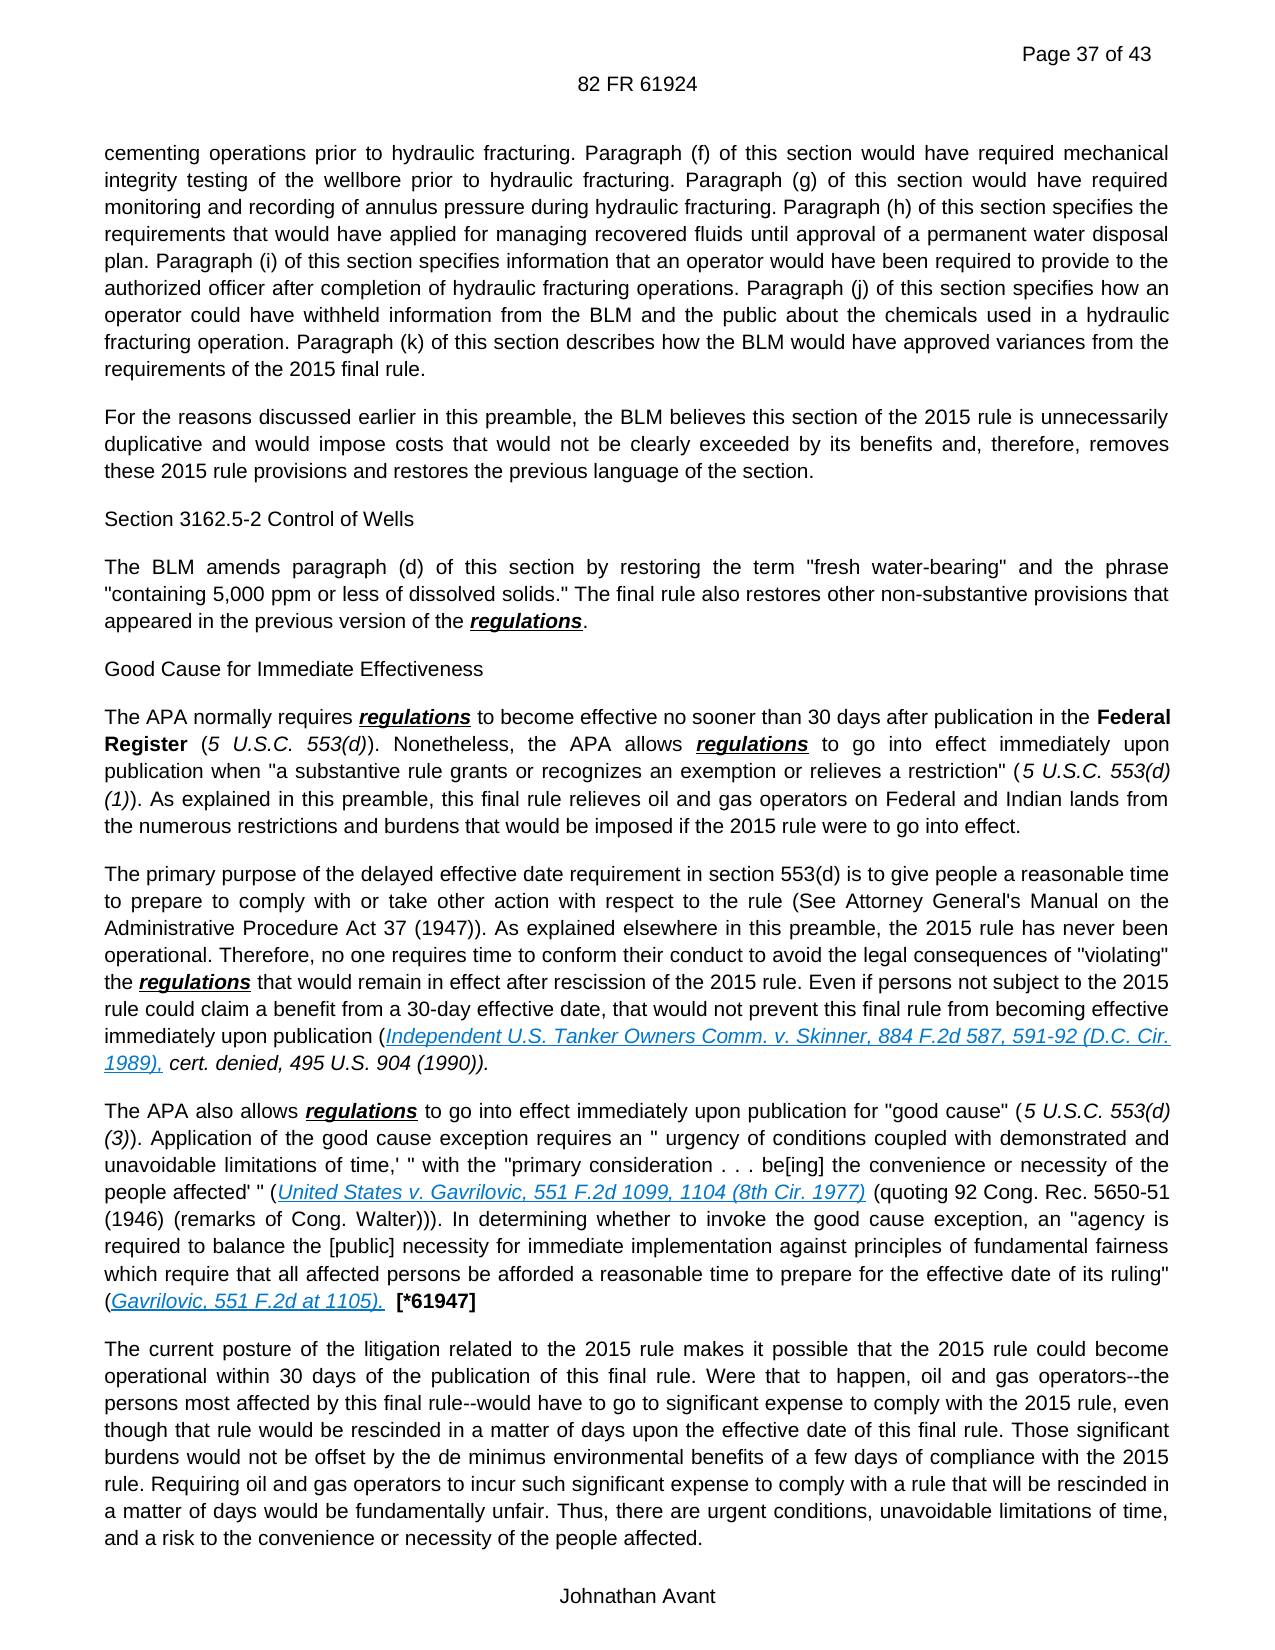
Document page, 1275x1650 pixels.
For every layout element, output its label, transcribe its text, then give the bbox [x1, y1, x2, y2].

text The APA normally requires regulations to become effective no sooner than 30 days after publication in the Federal Register (5 U.S.C. 553(d)). Nonetheless, the APA allows regulations to go into effect immediately upon publication when "a substantive rule grants or recognizes an exemption or relieves a restriction" (5 U.S.C. 553(d)(1)). As explained in this preamble, this final rule relieves oil and gas operators on Federal and Indian lands from the numerous restrictions and burdens that would be imposed if the 2015 rule were to go into effect. [104, 702, 1171, 837]
text The primary purpose of the delayed effective date requirement in section 553(d) is to give people a reasonable time to prepare to comply with or take other action with respect to the rule (See Attorney General's Manual on the Administrative Procedure Act 37 (1947)). As explained elsewhere in this preamble, the 2015 rule has never been operational. Therefore, no one requires time to conform their conduct to avoid the legal consequences of "violating" the regulations that would remain in effect after rescission of the 2015 rule. Even if persons not subject to the 2015 rule could claim a benefit from a 30-day effective date, that would not prevent this final rule from becoming effective immediately upon publication (Independent U.S. Tanker Owners Comm. v. Skinner, 884 F.2d 587, 591-92 (D.C. Cir. 1989), cert. denied, 495 U.S. 904 (1990)). [104, 858, 1171, 1075]
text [104, 137, 1171, 381]
text For the reasons discussed earlier in this preamble, the BLM believes this section of the 2015 rule is unnecessarily duplicative and would impose costs that would not be clearly exceeded by its benefits and, therefore, removes these 2015 rule provisions and restores the previous language of the section. [104, 402, 1171, 483]
text The APA also allows regulations to go into effect immediately upon publication for "good cause" (5 U.S.C. 553(d)(3)). Application of the good cause exception requires an " urgency of conditions coupled with demonstrated and unavoidable limitations of time,' " with the "primary consideration . . . be[ing] the convenience or necessity of the people affected' " (United States v. Gavrilovic, 551 F.2d 1099, 1104 (8th Cir. 1977) (quoting 92 Cong. Rec. 5650-51 (1946) (remarks of Cong. Walter))). In determining whether to invoke the good cause exception, an "agency is required to balance the [public] necessity for immediate implementation against principles of fundamental fairness which require that all affected persons be afforded a reasonable time to prepare for the effective date of its ruling" (Gavrilovic, 551 F.2d at 1105). [*61947] [104, 1096, 1171, 1312]
text Good Cause for Immediate Effectiveness [104, 654, 1171, 681]
text The current posture of the litigation related to the 2015 rule makes it possible that the 2015 rule could become operational within 30 days of the publication of this final rule. Were that to happen, oil and gas operators--the persons most affected by this final rule--would have to go to significant expense to comply with the 2015 rule, even though that rule would be rescinded in a matter of days upon the effective date of this final rule. Those significant burdens would not be offset by the de minimus environmental benefits of a few days of compliance with the 2015 rule. Requiring oil and gas operators to incur such significant expense to comply with a rule that will be rescinded in a matter of days would be fundamentally unfair. Thus, there are urgent conditions, unavoidable limitations of time, and a risk to the convenience or necessity of the people affected. [104, 1333, 1171, 1550]
text Section 3162.5-2 Control of Wells [104, 504, 1171, 531]
text The BLM amends paragraph (d) of this section by restoring the term "fresh water-bearing" and the phrase "containing 5,000 ppm or less of dissolved solids." The final rule also restores other non-substantive provisions that appeared in the previous version of the regulations. [104, 552, 1171, 633]
